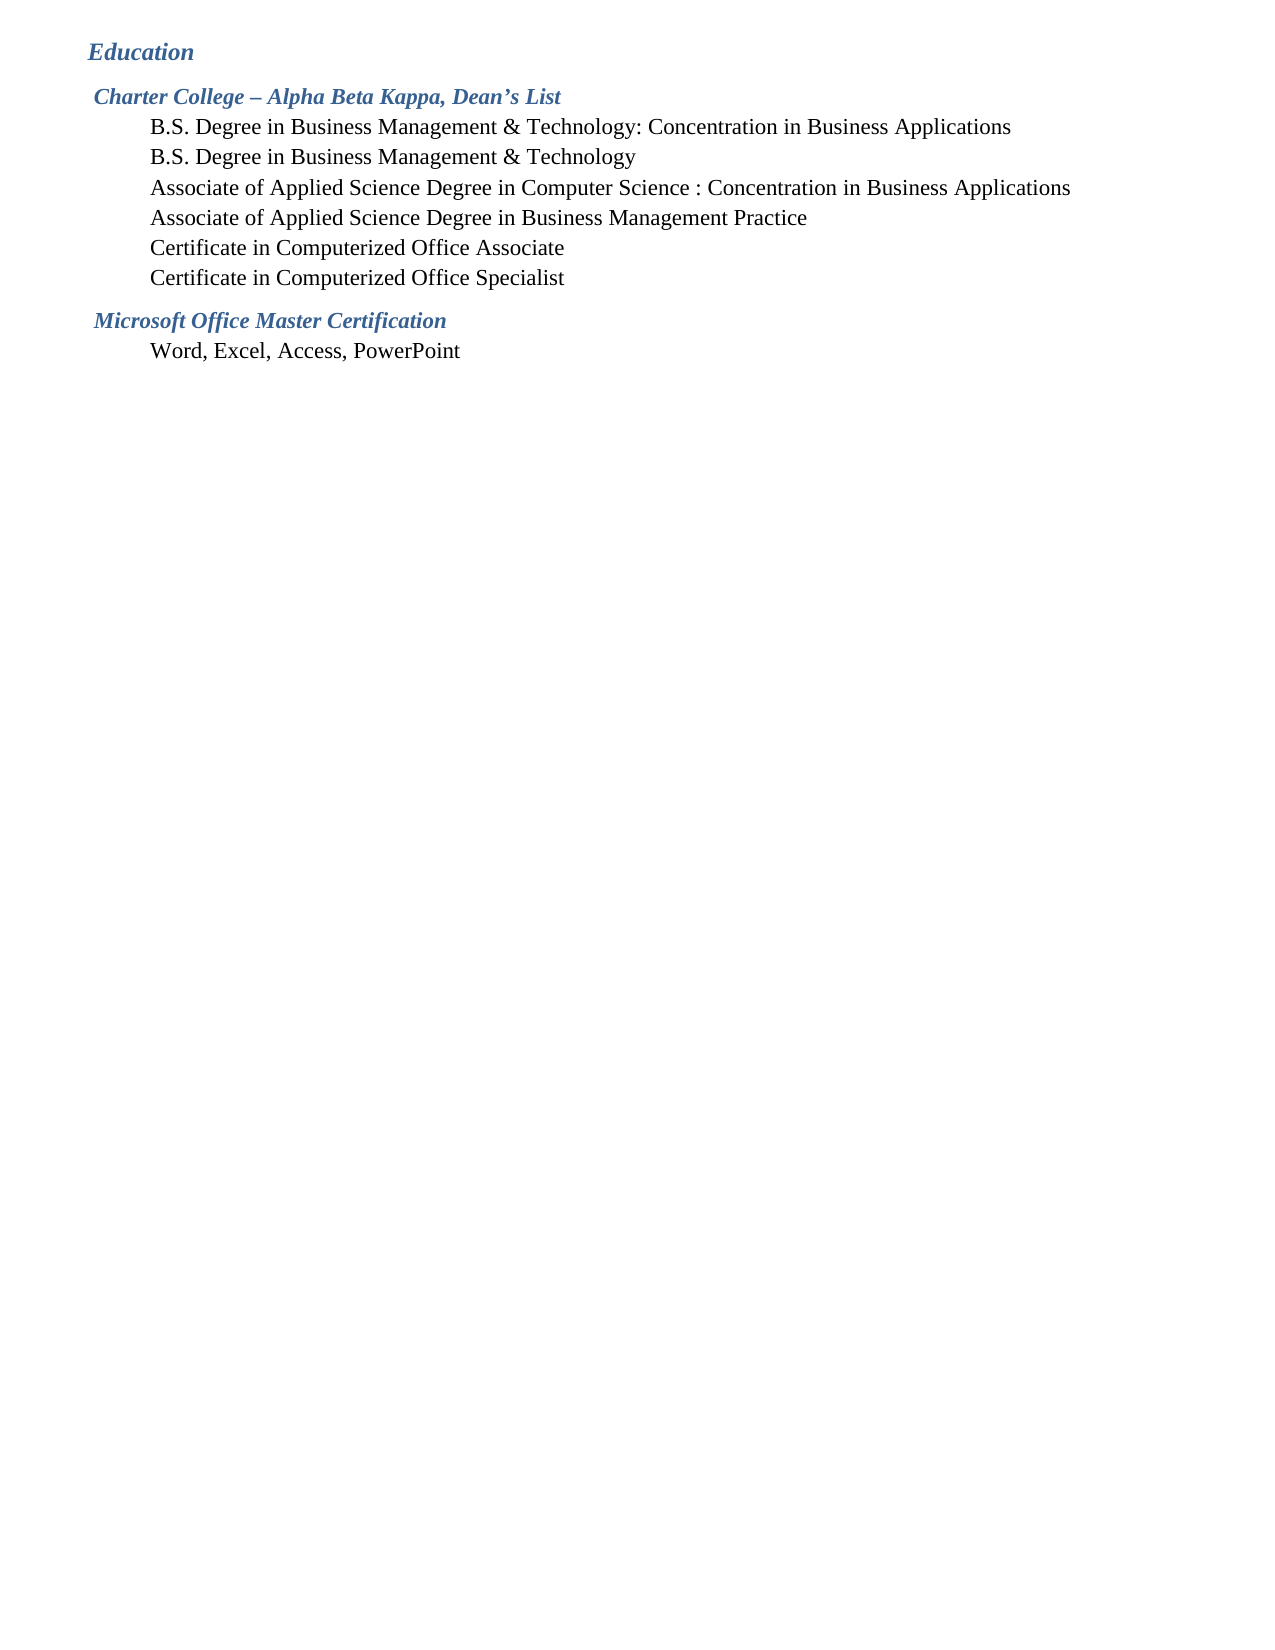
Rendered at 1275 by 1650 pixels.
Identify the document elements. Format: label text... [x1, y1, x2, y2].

text Certificate in Computerized Office Associate [150, 234, 1200, 260]
text Associate of Applied Science Degree in Computer Science : Concentration in Business Applications [150, 174, 1200, 200]
text B.S. Degree in Business Management & Technology: Concentration in Business Applications [150, 113, 1200, 139]
text Education [87, 37, 1200, 66]
text Charter College – Alpha Beta Kappa, Dean’s List [94, 83, 1200, 109]
text B.S. Degree in Business Management & Technology [150, 143, 1200, 170]
text Associate of Applied Science Degree in Business Management Practice [150, 204, 1200, 230]
text Word, Excel, Access, PowerPoint [75, 337, 1200, 363]
text Certificate in Computerized Office Specialist [150, 264, 1200, 291]
text Microsoft Office Master Certification [94, 307, 1200, 333]
